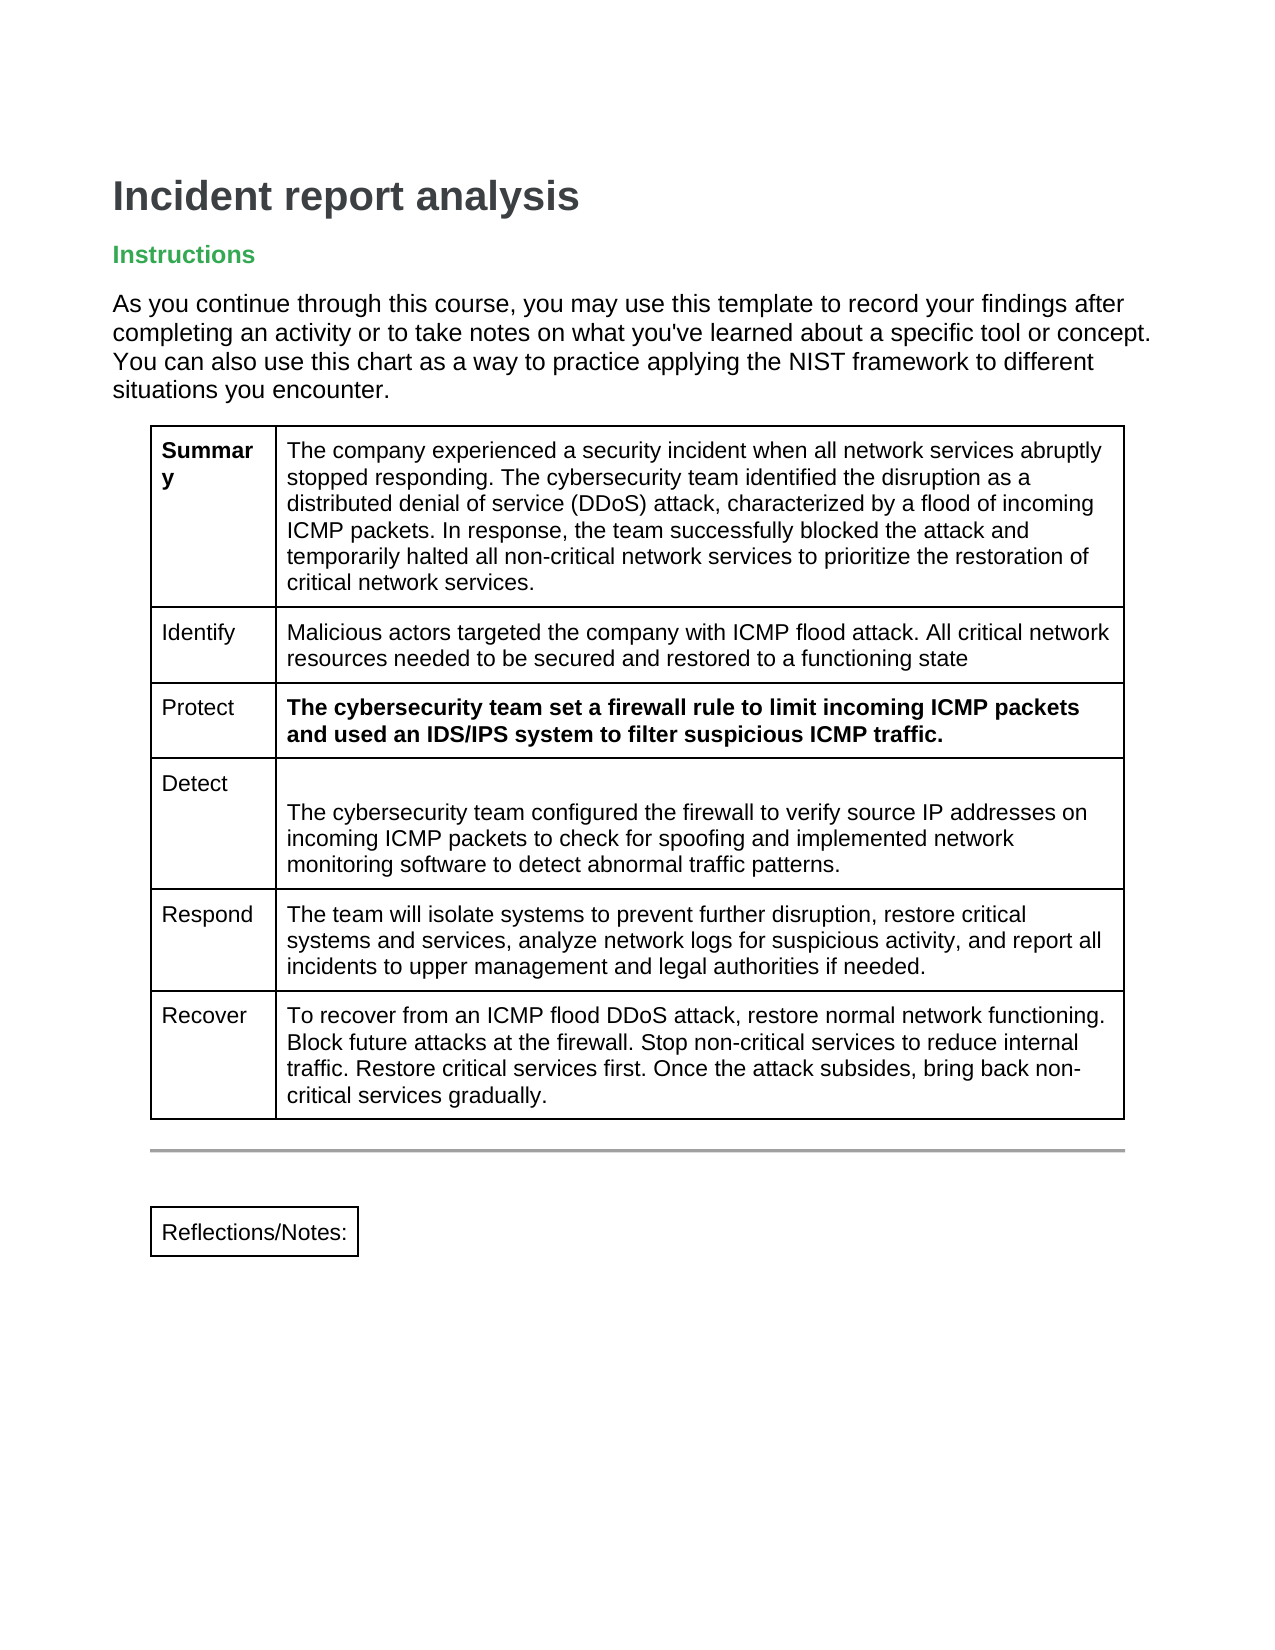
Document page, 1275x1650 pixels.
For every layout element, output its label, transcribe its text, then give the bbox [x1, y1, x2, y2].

table_cell Detect [152, 759, 275, 888]
text Instructions [112, 239, 1162, 268]
table_cell Malicious actors targeted the company with ICMP flood attack. All critical network resources needed to be secured and restored to a functioning state [277, 608, 1123, 682]
table_cell The cybersecurity team configured the firewall to verify source IP addresses on incoming ICMP packets to check for spoofing and implemented network monitoring software to detect abnormal traffic patterns. [277, 759, 1123, 888]
table_header The company experienced a security incident when all network services abruptly stopped responding. The cybersecurity team identified the disruption as a distributed denial of service (DDoS) attack, characterized by a flood of incoming ICMP packets. In response, the team successfully blocked the attack and temporarily halted all non-critical network services to prioritize the restoration of critical network services. [277, 427, 1123, 606]
table_cell Recover [152, 992, 275, 1118]
text As you continue through this course, you may use this template to record your findings after completing an activity or to take notes on what you've learned about a specific tool or concept. You can also use this chart as a way to practice applying the NIST framework to different situations you encounter. [112, 289, 1162, 404]
table_cell The team will isolate systems to prevent further disruption, restore critical systems and services, analyze network logs for suspicious activity, and report all incidents to upper management and legal authorities if needed. [277, 890, 1123, 990]
table_cell To recover from an ICMP flood DDoS attack, restore normal network functioning. Block future attacks at the firewall. Stop non-critical services to reduce internal traffic. Restore critical services first. Once the attack subsides, bring back non-critical services gradually. [277, 992, 1123, 1118]
table_cell Respond [152, 890, 275, 990]
table_cell The cybersecurity team set a firewall rule to limit incoming ICMP packets and used an IDS/IPS system to filter suspicious ICMP traffic. [277, 684, 1123, 757]
text Incident report analysis [112, 171, 1162, 219]
table_header Summary [152, 427, 275, 606]
table_header Reflections/Notes: [152, 1208, 357, 1255]
table_cell Protect [152, 684, 275, 757]
table_cell Identify [152, 608, 275, 682]
